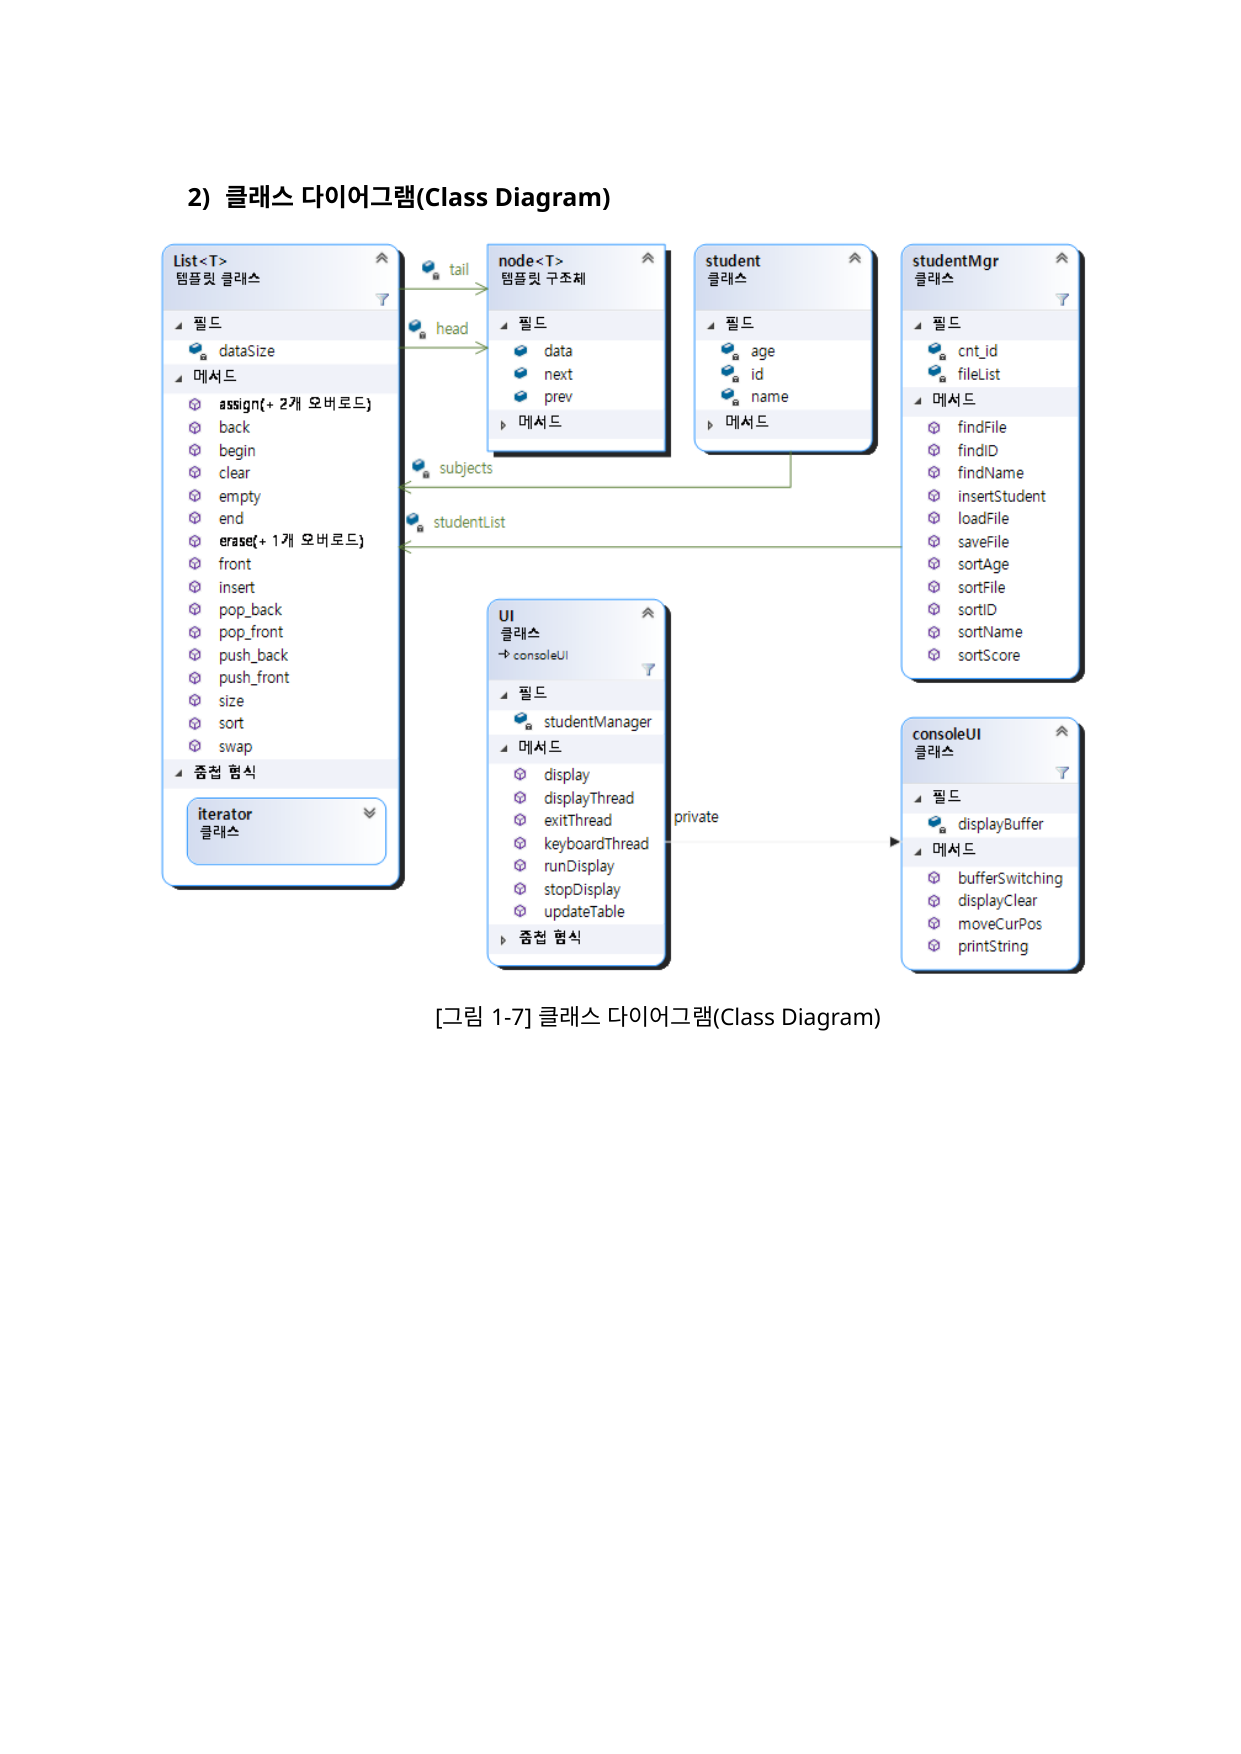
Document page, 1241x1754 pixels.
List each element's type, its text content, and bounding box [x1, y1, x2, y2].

list [그림 1-7] 클래스 다이어그램(Class Diagram) [225, 999, 1090, 1032]
list 클래스 다이어그램(Class Diagram) [187, 177, 1090, 213]
picture [150, 232, 1089, 980]
